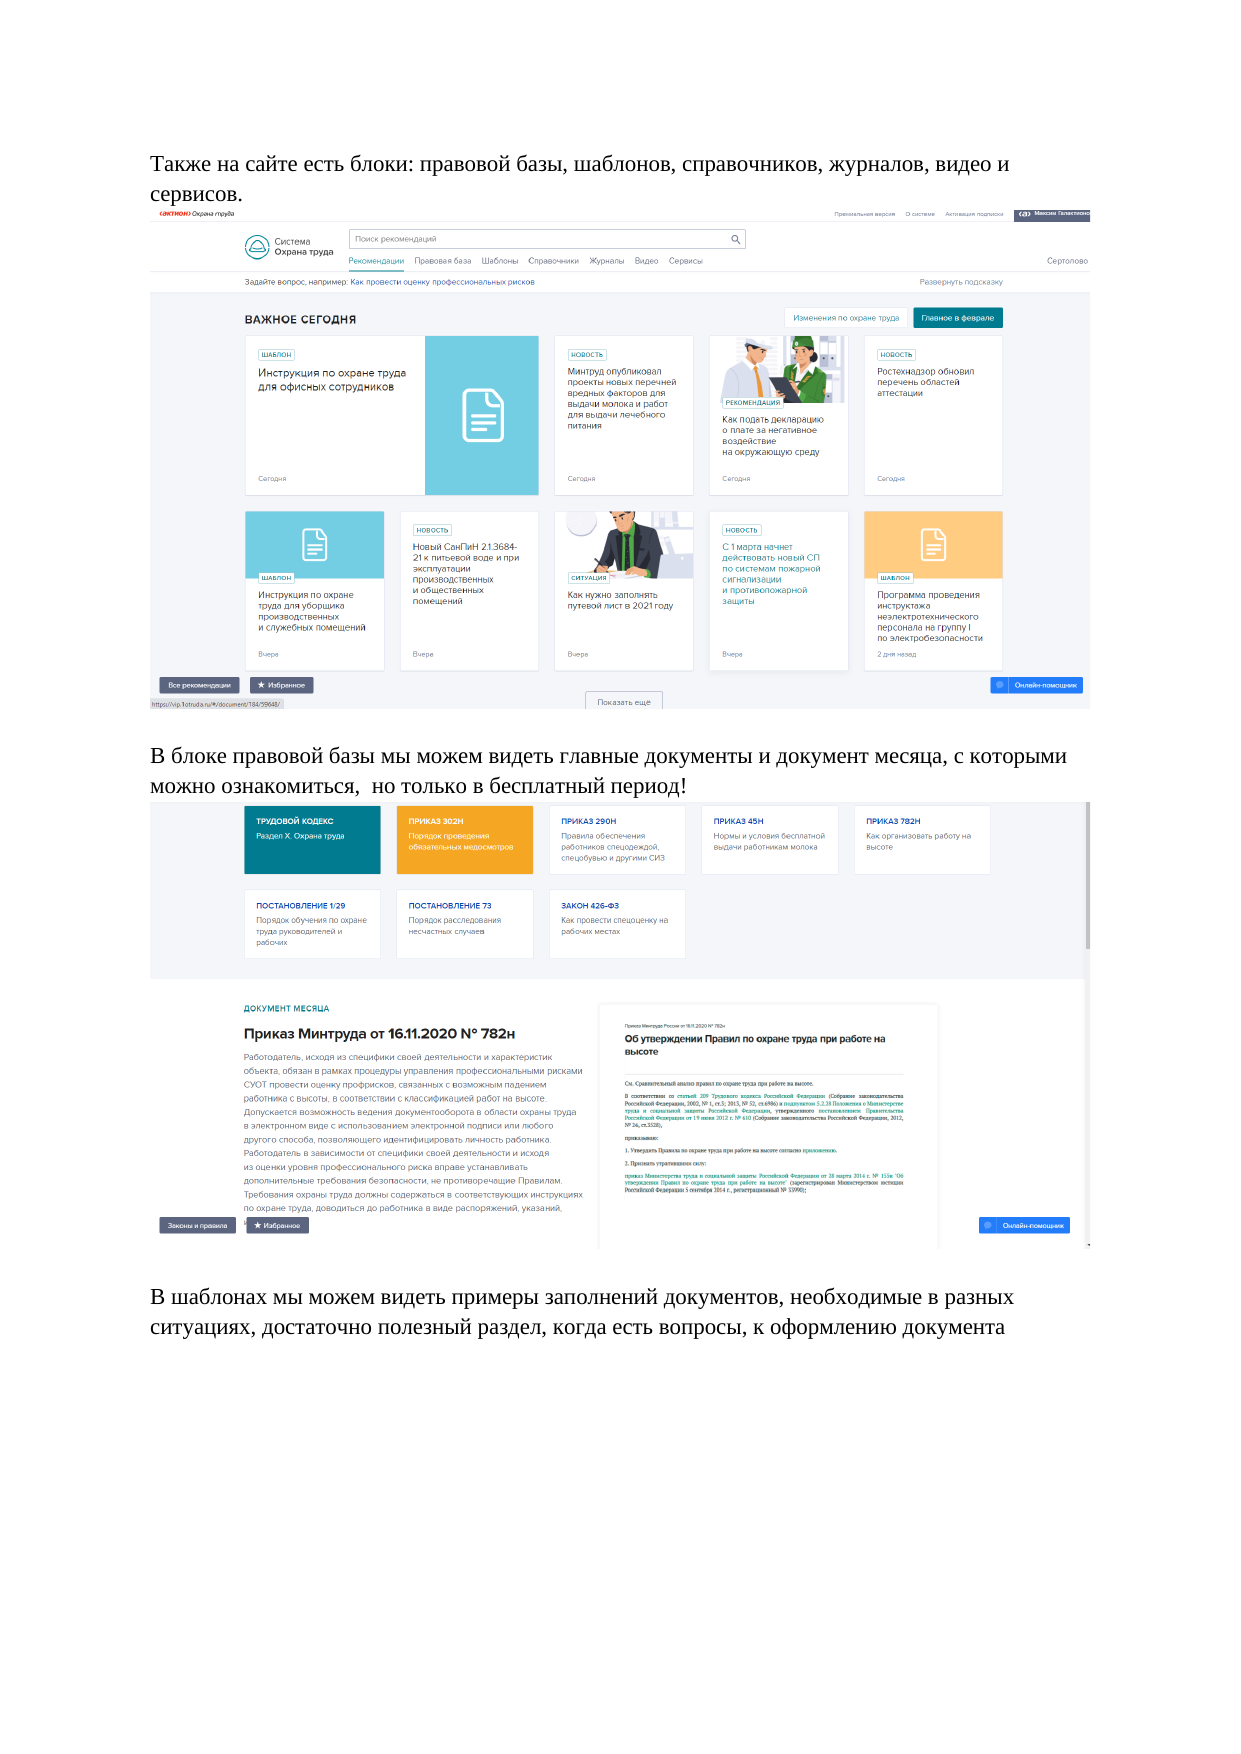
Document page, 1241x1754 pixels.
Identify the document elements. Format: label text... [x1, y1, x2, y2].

text Также на сайте есть блоки: правовой базы, шаблонов, справочников, журналов, видео и сервисов. [150, 150, 1090, 207]
text В блоке правовой базы мы можем видеть главные документы и документ месяца, с которыми можно ознакомиться, но только в бесплатный период! [150, 742, 1090, 799]
picture [150, 210, 1091, 709]
text В шаблонах мы можем видеть примеры заполнений документов, необходимые в разных ситуациях, достаточно полезный раздел, когда есть вопросы, к оформлению документа [150, 1283, 1090, 1339]
picture [150, 802, 1091, 1249]
